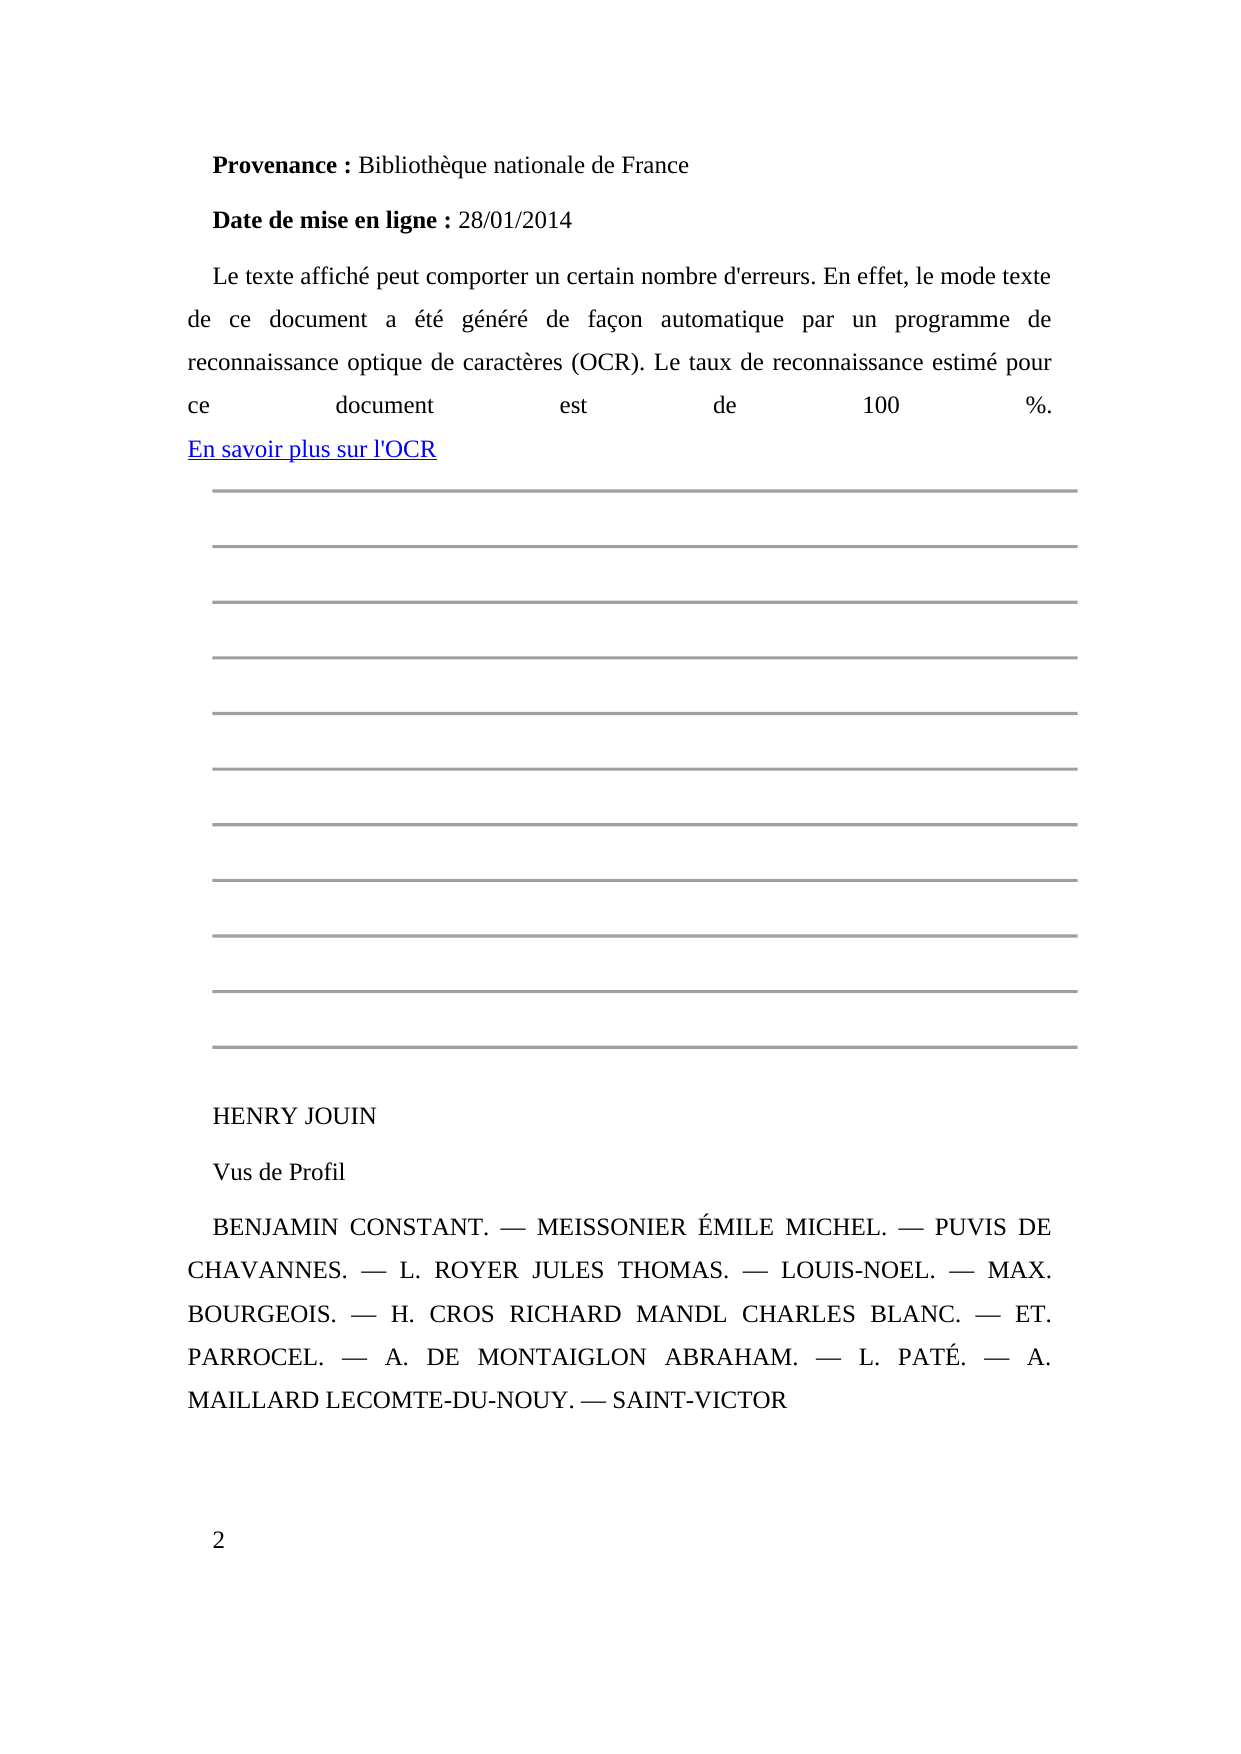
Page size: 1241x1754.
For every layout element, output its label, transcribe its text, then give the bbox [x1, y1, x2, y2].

text Le texte affiché peut comporter un certain nombre d'erreurs. En effet, le mode texte de ce document a été généré de façon automatique par un programme de reconnaissance optique de caractères (OCR). Le taux de reconnaissance estimé pour ce document est de 100 %. En savoir plus sur l'OCR [187, 261, 1053, 462]
text Vus de Profil [187, 1157, 1053, 1186]
text Date de mise en ligne : 28/01/2014 [187, 206, 1053, 234]
text HENRY JOUIN [187, 1101, 1053, 1130]
text BENJAMIN CONSTANT. — MEISSONIER ÉMILE MICHEL. — PUVIS DE CHAVANNES. — L. ROYER JULES THOMAS. — LOUIS-NOEL. — MAX. BOURGEOIS. — H. CROS RICHARD MANDL CHARLES BLANC. — ET. PARROCEL. — A. DE MONTAIGLON ABRAHAM. — L. PATÉ. — A. MAILLARD LECOMTE-DU-NOUY. — SAINT-VICTOR [187, 1212, 1053, 1414]
text Provenance : Bibliothèque nationale de France [187, 150, 1053, 179]
